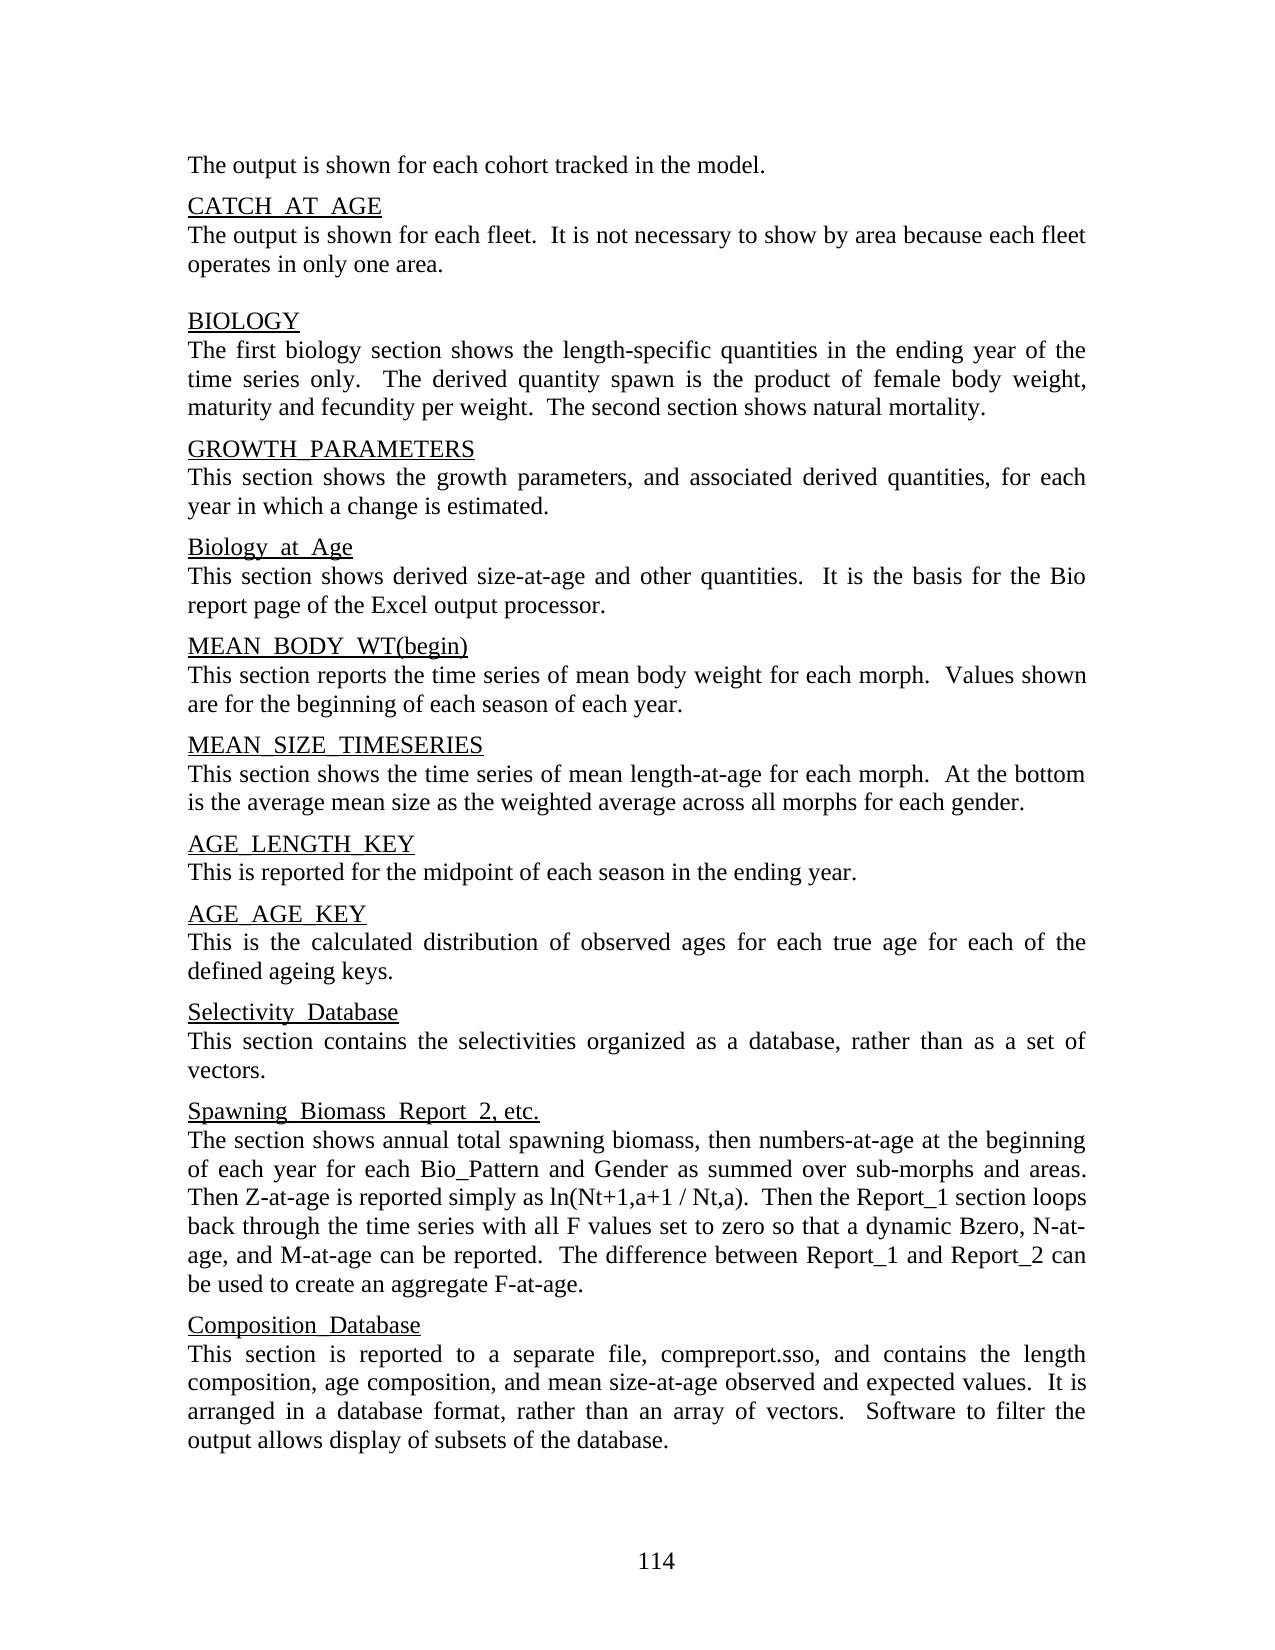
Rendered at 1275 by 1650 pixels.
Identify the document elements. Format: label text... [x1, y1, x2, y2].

text This section shows the time series of mean length-at-age for each morph. At the bottom is the average mean size as the weighted average across all morphs for each gender. [187, 759, 1087, 816]
text BIOLOGY [187, 306, 1087, 335]
text The output is shown for each fleet. It is not necessary to show by area because each fleet operates in only one area. [187, 220, 1087, 277]
text Growth_Parameters [187, 434, 1087, 462]
text Selectivity_Database [187, 997, 1087, 1026]
text The output is shown for each cohort tracked in the model. [187, 150, 1087, 179]
text This section contains the selectivities organized as a database, rather than as a set of vectors. [187, 1026, 1087, 1084]
text Spawning_Biomass_Report_2, etc. [187, 1096, 1087, 1125]
text MEAN_BODY_WT(begin) [187, 631, 1087, 660]
text The first biology section shows the length-specific quantities in the ending year of the time series only. The derived quantity spawn is the product of female body weight, maturity and fecundity per weight. The second section shows natural mortality. [187, 335, 1087, 421]
text This is the calculated distribution of observed ages for each true age for each of the defined ageing keys. [187, 927, 1087, 985]
text MEAN_SIZE_TIMESERIES [187, 730, 1087, 759]
text Biology_at_Age [187, 532, 1087, 561]
text This section is reported to a separate file, compreport.sso, and contains the length composition, age composition, and mean size-at-age observed and expected values. It is arranged in a database format, rather than an array of vectors. Software to filter the output allows display of subsets of the database. [187, 1339, 1087, 1454]
text This section shows the growth parameters, and associated derived quantities, for each year in which a change is estimated. [187, 462, 1087, 520]
text AGE_LENGTH_KEY [187, 829, 1087, 857]
text The section shows annual total spawning biomass, then numbers-at-age at the beginning of each year for each Bio_Pattern and Gender as summed over sub-morphs and areas. Then Z-at-age is reported simply as ln(Nt+1,a+1 / Nt,a). Then the Report_1 section loops back through the time series with all F values set to zero so that a dynamic Bzero, N-at-age, and M-at-age can be reported. The difference between Report_1 and Report_2 can be used to create an aggregate F-at-age. [187, 1125, 1087, 1297]
text This section reports the time series of mean body weight for each morph. Values shown are for the beginning of each season of each year. [187, 660, 1087, 717]
text CATCH_AT_AGE [187, 191, 1087, 220]
text AGE_AGE_KEY [187, 899, 1087, 927]
text Composition_Database [187, 1310, 1087, 1339]
text This section shows derived size-at-age and other quantities. It is the basis for the Bio report page of the Excel output processor. [187, 561, 1087, 619]
text This is reported for the midpoint of each season in the ending year. [187, 857, 1087, 886]
